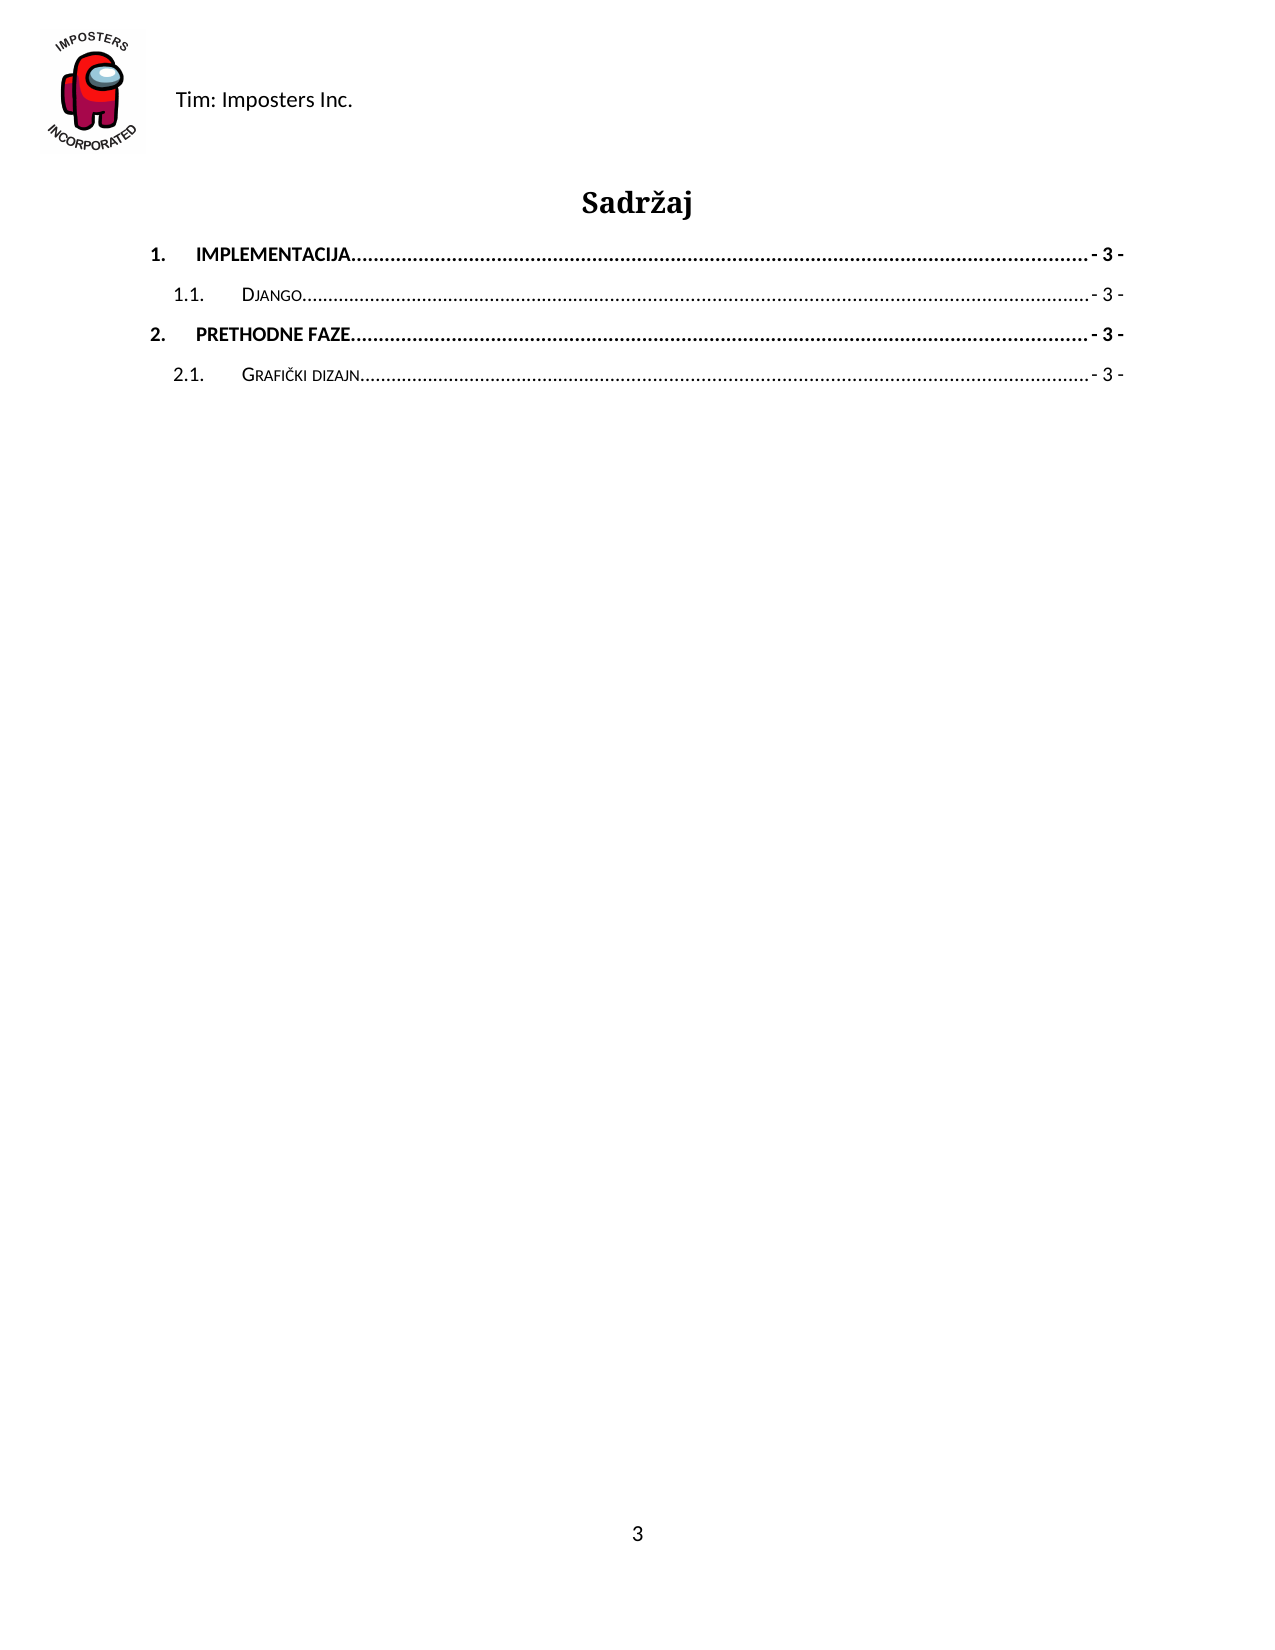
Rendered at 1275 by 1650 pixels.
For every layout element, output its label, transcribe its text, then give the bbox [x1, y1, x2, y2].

text 1.1. Django - 3 - [173, 281, 1125, 307]
text 2.1. Grafički dizajn - 3 - [173, 362, 1125, 387]
picture [39, 29, 147, 154]
text Sadržaj [150, 182, 1125, 222]
text 2. Prethodne faze - 3 - [150, 322, 1125, 347]
text 1. Implementacija - 3 - [150, 241, 1125, 267]
